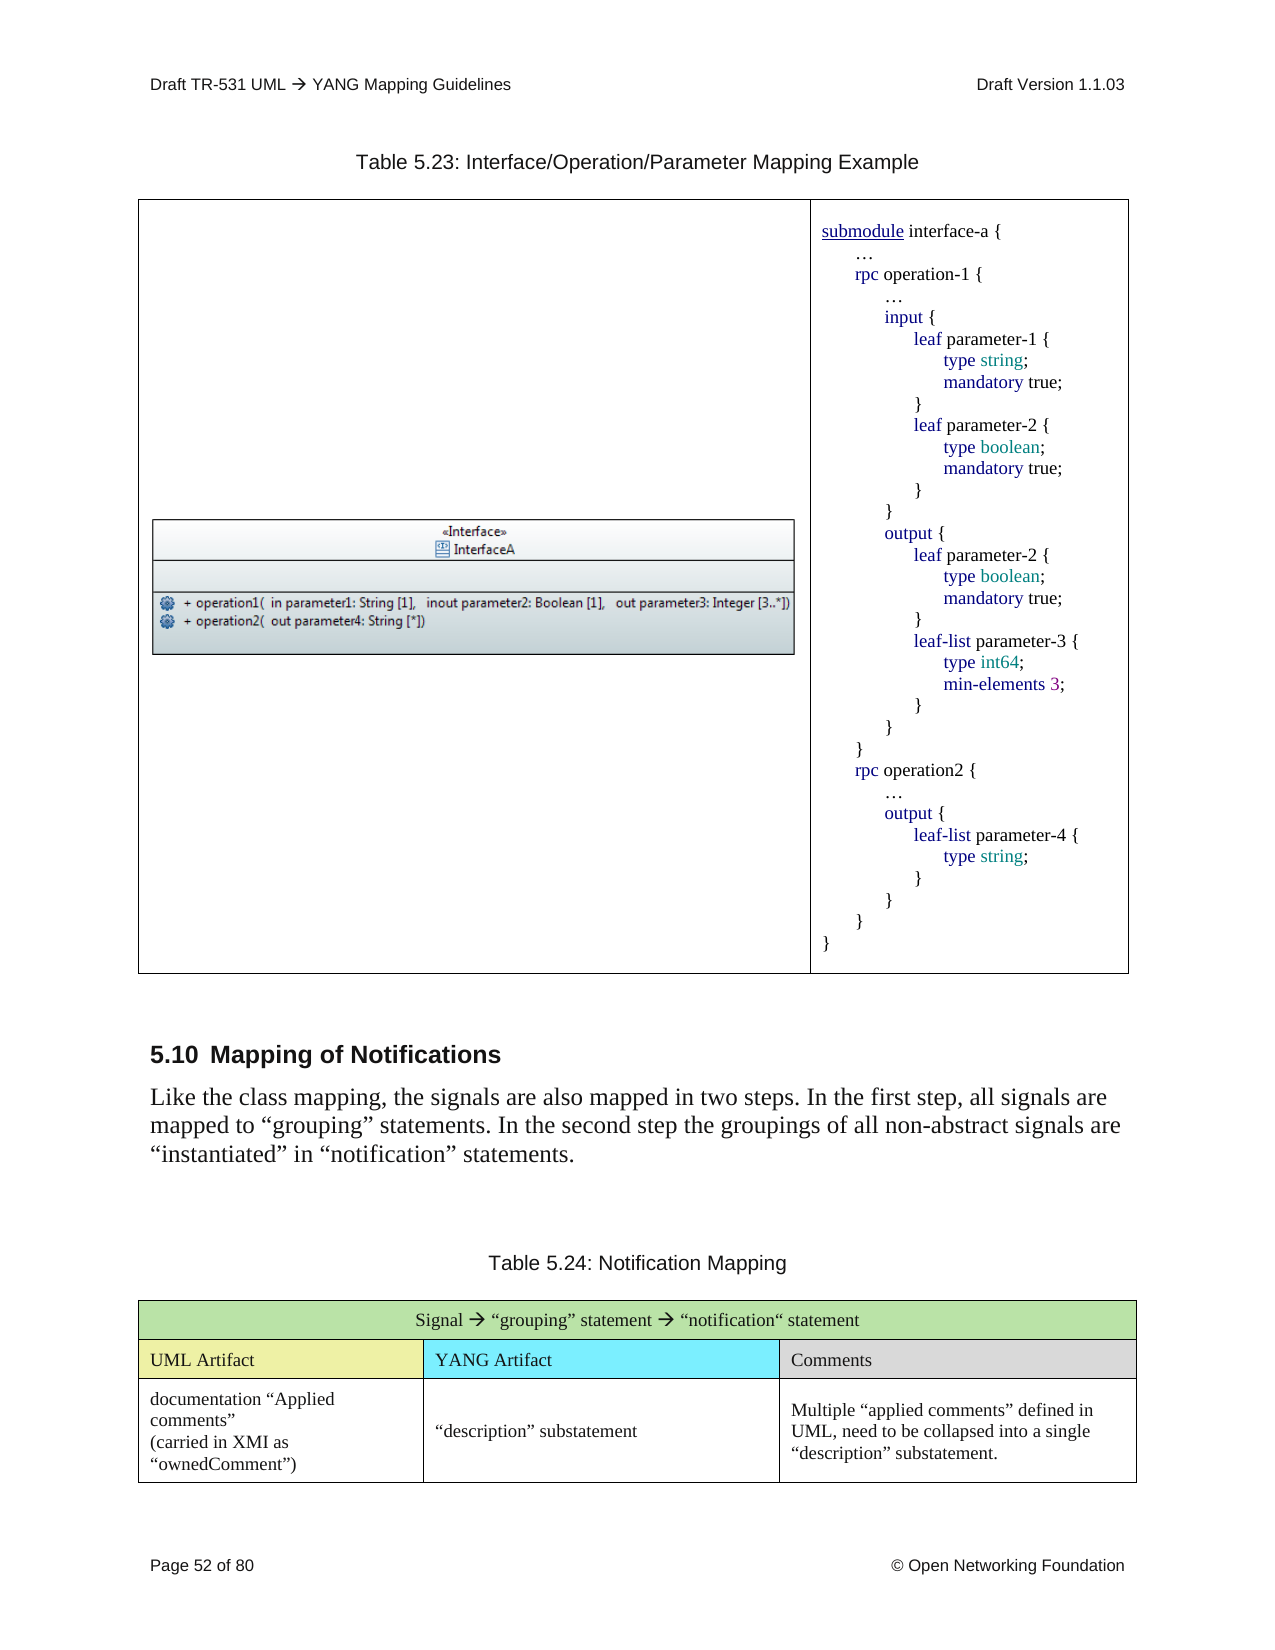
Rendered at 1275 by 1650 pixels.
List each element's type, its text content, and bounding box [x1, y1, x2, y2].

text Table 5.24: Notification Mapping [150, 1251, 1125, 1275]
table_cell “description” substatement [424, 1379, 779, 1482]
table_cell Comments [780, 1340, 1136, 1378]
table_cell Multiple “applied comments” defined in UML, need to be collapsed into a single “description” substatement. [780, 1379, 1136, 1482]
text Table 5.23: Interface/Operation/Parameter Mapping Example [150, 150, 1125, 174]
table_header Signal “grouping” statement “notification“ statement [139, 1301, 1136, 1339]
table_header [139, 200, 810, 973]
table_cell UML Artifact [139, 1340, 423, 1378]
table_header submodule interface-a { … rpc operation-1 { … input { leaf parameter-1 { type string; mandatory true; } leaf parameter-2 { type boolean; mandatory true; } } output { leaf parameter-2 { type boolean; mandatory true; } leaf-list parameter-3 { type int64; min-elements 3; } } } rpc operation2 { … output { leaf-list parameter-4 { type string; } } } } [811, 200, 1128, 973]
table_cell documentation “Applied comments” (carried in XMI as “ownedComment”) [139, 1379, 423, 1482]
text Like the class mapping, the signals are also mapped in two steps. In the first step, all signals are mapped to “grouping” statements. In the second step the groupings of all non-abstract signals are “instantiated” in “notification” statements. [150, 1082, 1125, 1168]
picture [150, 518, 797, 655]
subtitle Mapping of Notifications [150, 1040, 1125, 1069]
table_cell YANG Artifact [424, 1340, 779, 1378]
